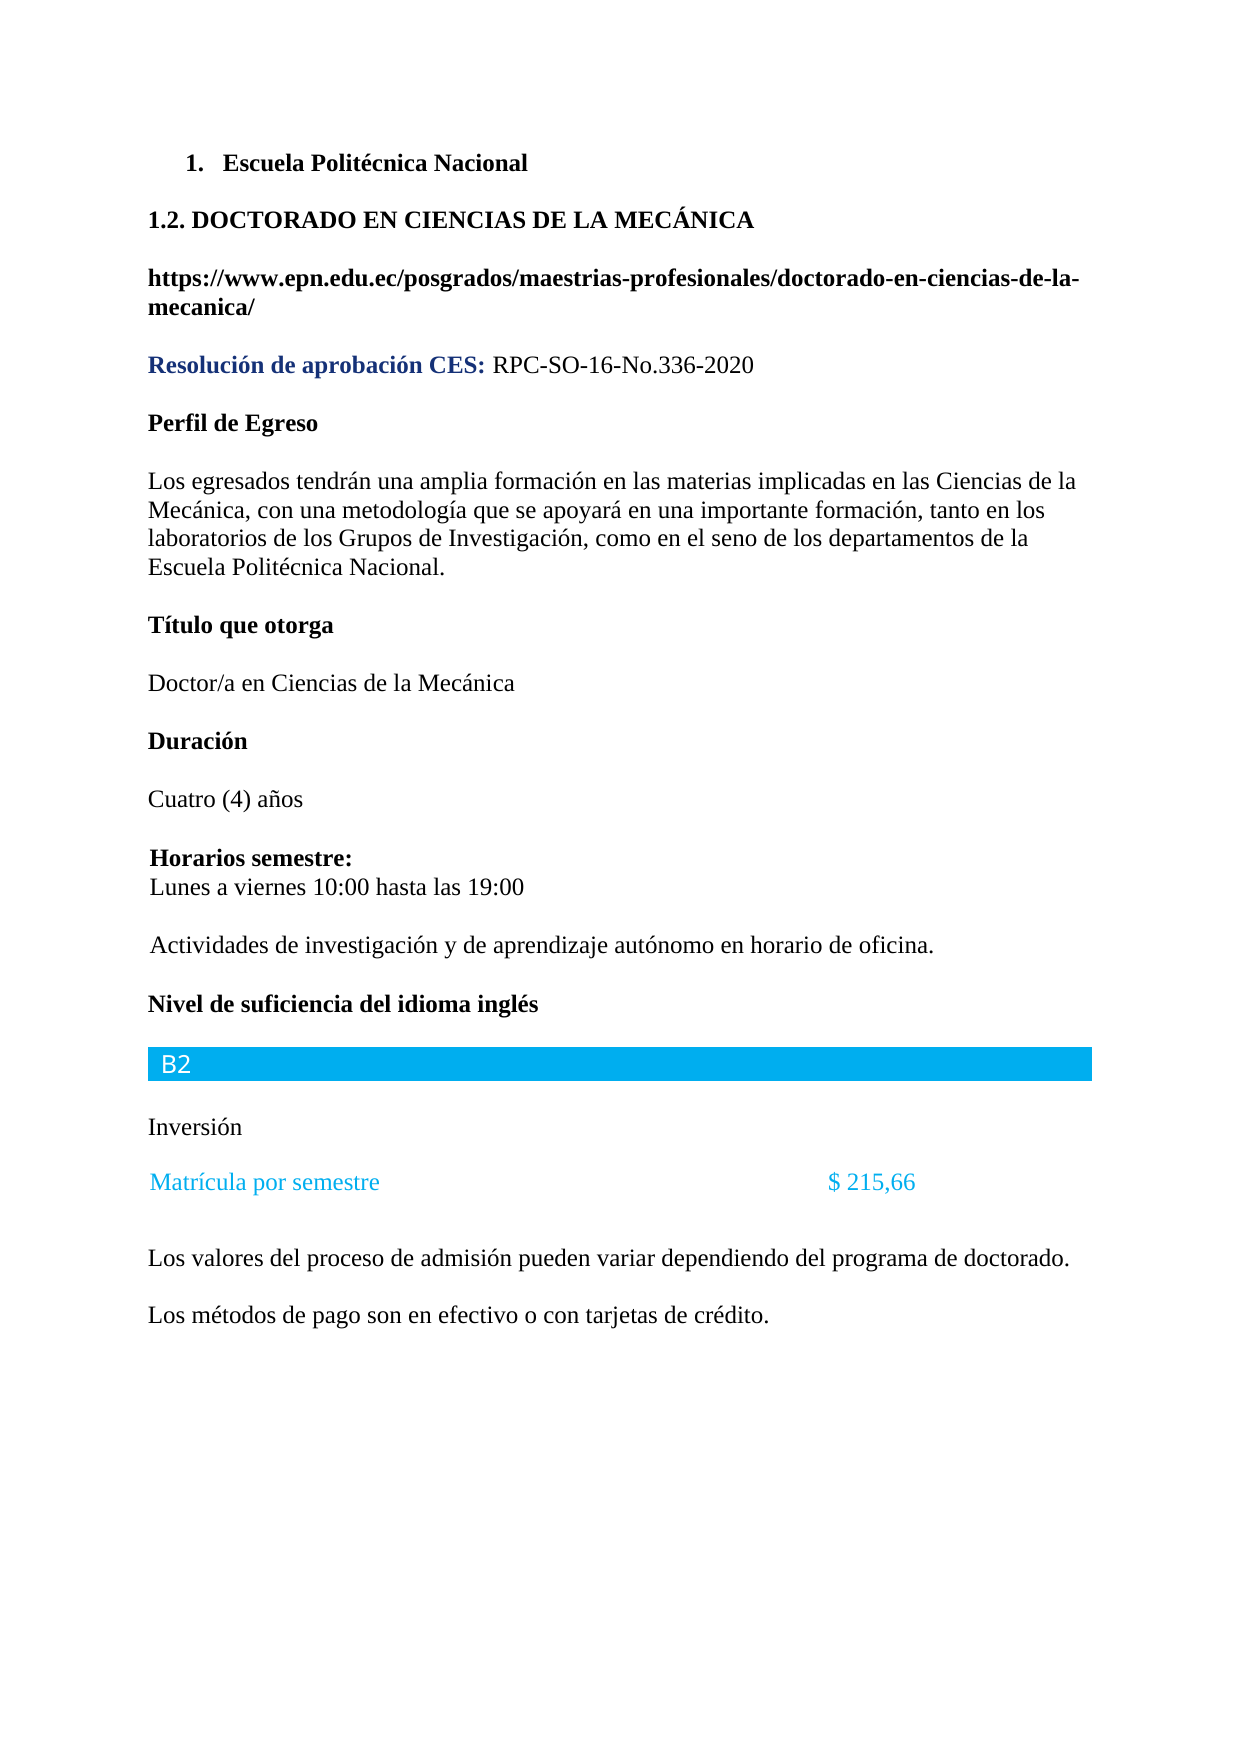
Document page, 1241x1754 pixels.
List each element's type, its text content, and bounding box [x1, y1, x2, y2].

text Perfil de Egreso [148, 408, 1092, 437]
table_header Matrícula por semestre [148, 1165, 826, 1214]
text Los egresados tendrán una amplia formación en las materias implicadas en las Ciencias de la Mecánica, con una metodología que se apoyará en una importante formación, tanto en los laboratorios de los Grupos de Investigación, como en el seno de los departamentos de la Escuela Politécnica Nacional. [148, 466, 1092, 581]
text Inversión [148, 1081, 1092, 1140]
subtitle B2 [148, 1047, 1092, 1081]
text Los valores del proceso de admisión pueden variar dependiendo del programa de doctorado. Los métodos de pago son en efectivo o con tarjetas de crédito. [148, 1243, 1092, 1329]
subtitle Título que otorga [148, 610, 1092, 639]
table_header $ 215,66 [826, 1165, 1092, 1214]
subtitle https://www.epn.edu.ec/posgrados/maestrias-profesionales/doctorado-en-ciencias-de-la-mecanica/ [148, 263, 1092, 321]
subtitle Nivel de suficiencia del idioma inglés [148, 989, 1092, 1018]
list Escuela Politécnica Nacional [185, 148, 1092, 176]
text Doctor/a en Ciencias de la Mecánica [148, 668, 1092, 697]
subtitle 1.2. DOCTORADO EN CIENCIAS DE LA MECÁNICA [148, 206, 1092, 234]
text Resolución de aprobación CES: RPC-SO-16-No.336-2020 [148, 350, 1092, 379]
subtitle Duración [148, 726, 1092, 755]
text Cuatro (4) años [148, 784, 1092, 813]
table_header Horarios semestre: Lunes a viernes 10:00 hasta las 19:00 Actividades de investigación y de aprendizaje autónomo en horario de oficina. [148, 842, 1092, 960]
